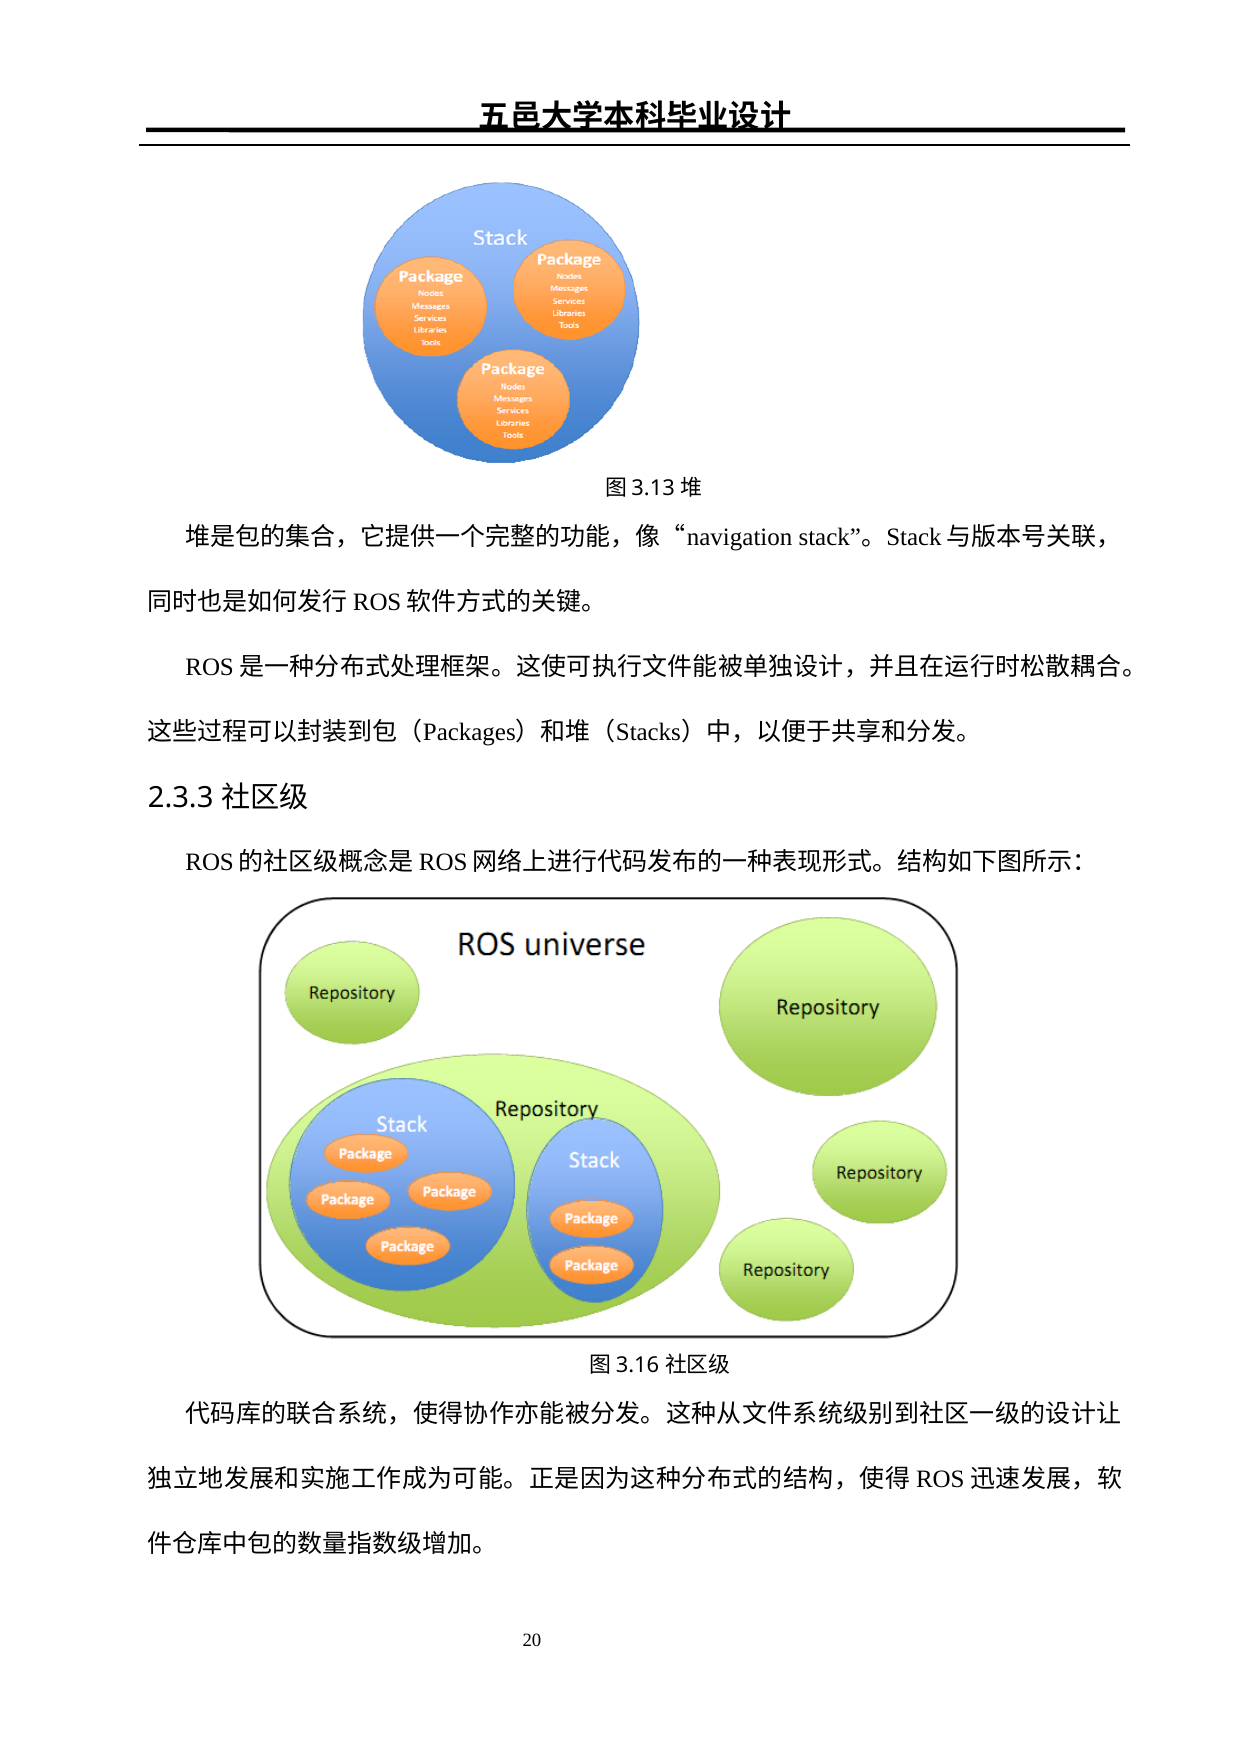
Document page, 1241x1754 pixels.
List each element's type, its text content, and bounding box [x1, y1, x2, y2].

text 图3.16 社区级 [148, 1347, 1122, 1379]
text 图3.13 堆 [148, 469, 1122, 502]
picture [353, 179, 643, 467]
text ROS是一种分布式处理框架。这使可执行文件能被单独设计，并且在运行时松散耦合。这些过程可以封装到包（Packages）和堆（Stacks）中，以便于共享和分发。 [148, 632, 1122, 762]
text ROS的社区级概念是ROS网络上进行代码发布的一种表现形式。结构如下图所示： [148, 827, 1122, 892]
text 代码库的联合系统，使得协作亦能被分发。这种从文件系统级别到社区一级的设计让独立地发展和实施工作成为可能。正是因为这种分布式的结构，使得ROS迅速发展，软件仓库中包的数量指数级增加。 [148, 1379, 1122, 1574]
picture [243, 896, 971, 1343]
subtitle 2.3.3 社区级 [148, 762, 1122, 827]
text 堆是包的集合，它提供一个完整的功能，像“navigation stack”。Stack与版本号关联，同时也是如何发行ROS软件方式的关键。 [148, 502, 1122, 632]
